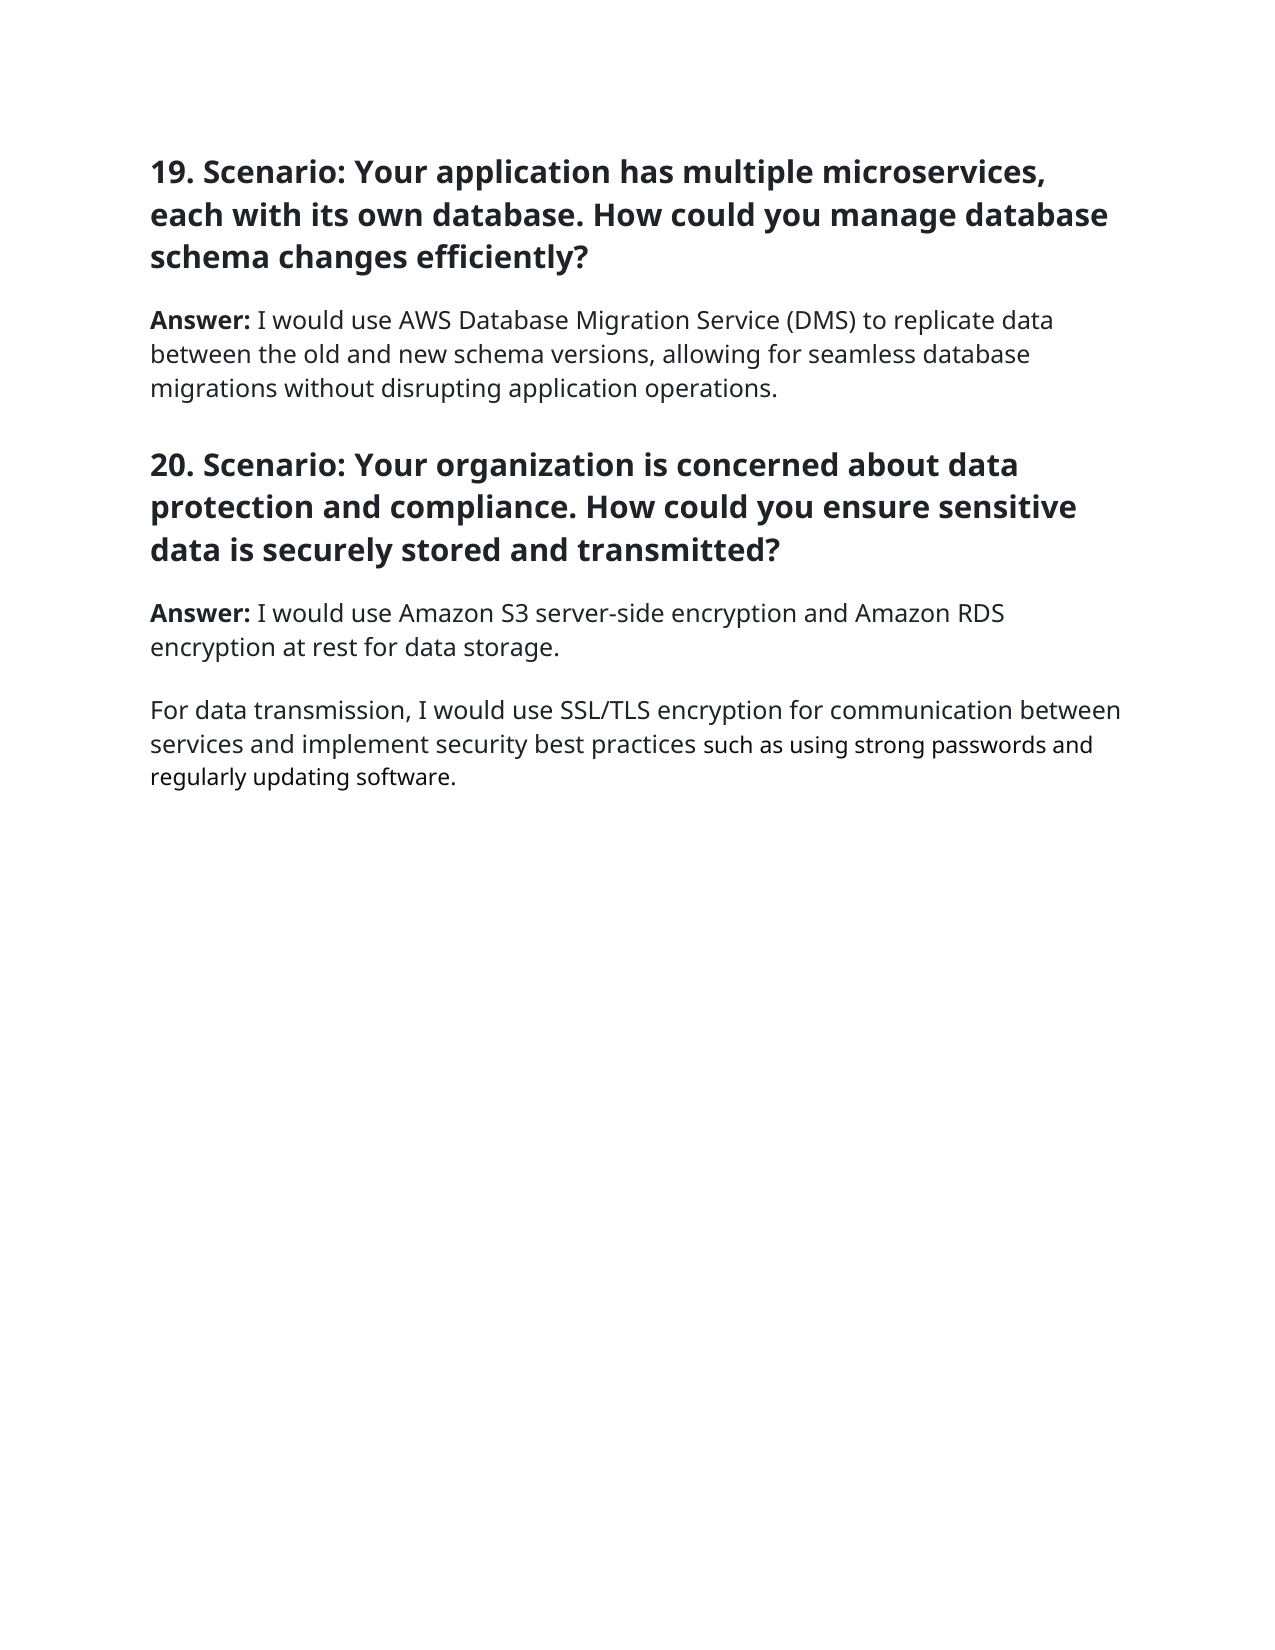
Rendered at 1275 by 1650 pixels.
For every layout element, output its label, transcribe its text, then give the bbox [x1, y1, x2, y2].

text Answer: I would use Amazon S3 server-side encryption and Amazon RDS encryption at rest for data storage. [150, 595, 1125, 663]
text Answer: I would use AWS Database Migration Service (DMS) to replicate data between the old and new schema versions, allowing for seamless database migrations without disrupting application operations. [150, 303, 1125, 405]
text 19. Scenario: Your application has multiple microservices, each with its own database. How could you manage database schema changes efficiently? [150, 150, 1125, 278]
text 20. Scenario: Your organization is concerned about data protection and compliance. How could you ensure sensitive data is securely stored and transmitted? [150, 442, 1125, 570]
text For data transmission, I would use SSL/TLS encryption for communication between services and implement security best practices such as using strong passwords and regularly updating software. [150, 693, 1125, 792]
